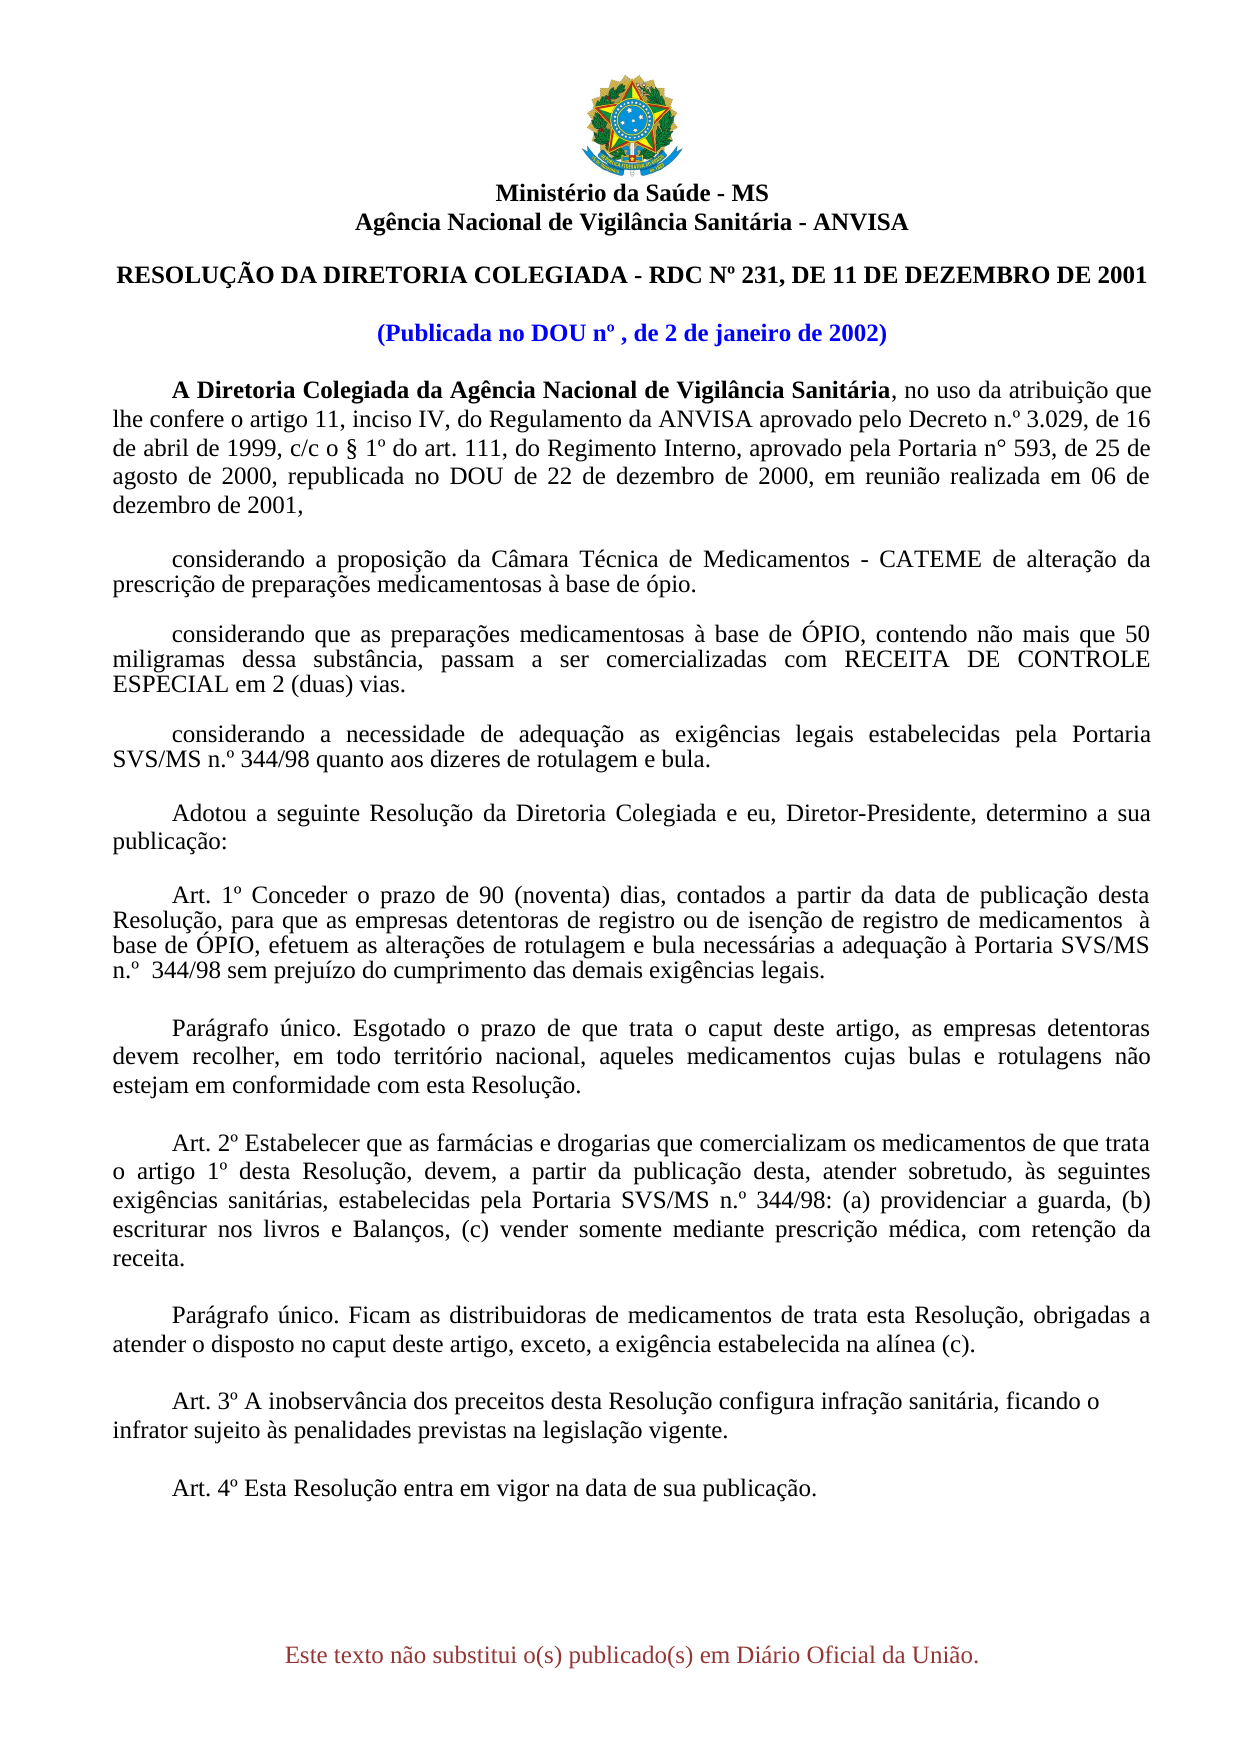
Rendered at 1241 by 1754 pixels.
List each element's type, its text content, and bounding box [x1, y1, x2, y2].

text Art. 4º Esta Resolução entra em vigor na data de sua publicação. [112, 1473, 1152, 1501]
text (Publicada no DOU nº , de 2 de janeiro de 2002) [112, 318, 1152, 346]
text Art. 3º A inobservância dos preceitos desta Resolução configura infração sanitária, ficando o infrator sujeito às penalidades previstas na legislação vigente. [112, 1386, 1152, 1444]
text Parágrafo único. Ficam as distribuidoras de medicamentos de trata esta Resolução, obrigadas a atender o disposto no caput deste artigo, exceto, a exigência estabelecida na alínea (c). [112, 1300, 1152, 1358]
picture [578, 72, 686, 179]
text Parágrafo único. Esgotado o prazo de que trata o caput deste artigo, as empresas detentoras devem recolher, em todo território nacional, aqueles medicamentos cujas bulas e rotulagens não estejam em conformidade com esta Resolução. [112, 1013, 1152, 1099]
text Adotou a seguinte Resolução da Diretoria Colegiada e eu, Diretor-Presidente, determino a sua publicação: [112, 798, 1152, 855]
text considerando a proposição da Câmara Técnica de Medicamentos - CATEME de alteração da prescrição de preparações medicamentosas à base de ópio. [112, 548, 1152, 598]
text considerando a necessidade de adequação as exigências legais estabelecidas pela Portaria SVS/MS n.º 344/98 quanto aos dizeres de rotulagem e bula. [112, 723, 1152, 773]
text Art. 1º Conceder o prazo de 90 (noventa) dias, contados a partir da data de publicação desta Resolução, para que as empresas detentoras de registro ou de isenção de registro de medicamentos à base de ÓPIO, efetuem as alterações de rotulagem e bula necessárias a adequação à Portaria SVS/MS n.º 344/98 sem prejuízo do cumprimento das demais exigências legais. [112, 884, 1152, 984]
text considerando que as preparações medicamentosas à base de ÓPIO, contendo não mais que 50 miligramas dessa substância, passam a ser comercializadas com RECEITA DE CONTROLE ESPECIAL em 2 (duas) vias. [112, 623, 1152, 698]
text Art. 2º Estabelecer que as farmácias e drogarias que comercializam os medicamentos de que trata o artigo 1º desta Resolução, devem, a partir da publicação desta, atender sobretudo, às seguintes exigências sanitárias, estabelecidas pela Portaria SVS/MS n.º 344/98: (a) providenciar a guarda, (b) escriturar nos livros e Balanços, (c) vender somente mediante prescrição médica, com retenção da receita. [112, 1128, 1152, 1271]
text A Diretoria Colegiada da Agência Nacional de Vigilância Sanitária, no uso da atribuição que lhe confere o artigo 11, inciso IV, do Regulamento da ANVISA aprovado pelo Decreto n.º 3.029, de 16 de abril de 1999, c/c o § 1º do art. 111, do Regimento Interno, aprovado pela Portaria n° 593, de 25 de agosto de 2000, republicada no DOU de 22 de dezembro de 2000, em reunião realizada em 06 de dezembro de 2001, [112, 375, 1152, 519]
subtitle RESOLUÇÃO DA DIRETORIA COLEGIADA - RDC Nº 231, DE 11 DE DEZEMBRO DE 2001 [112, 260, 1152, 289]
